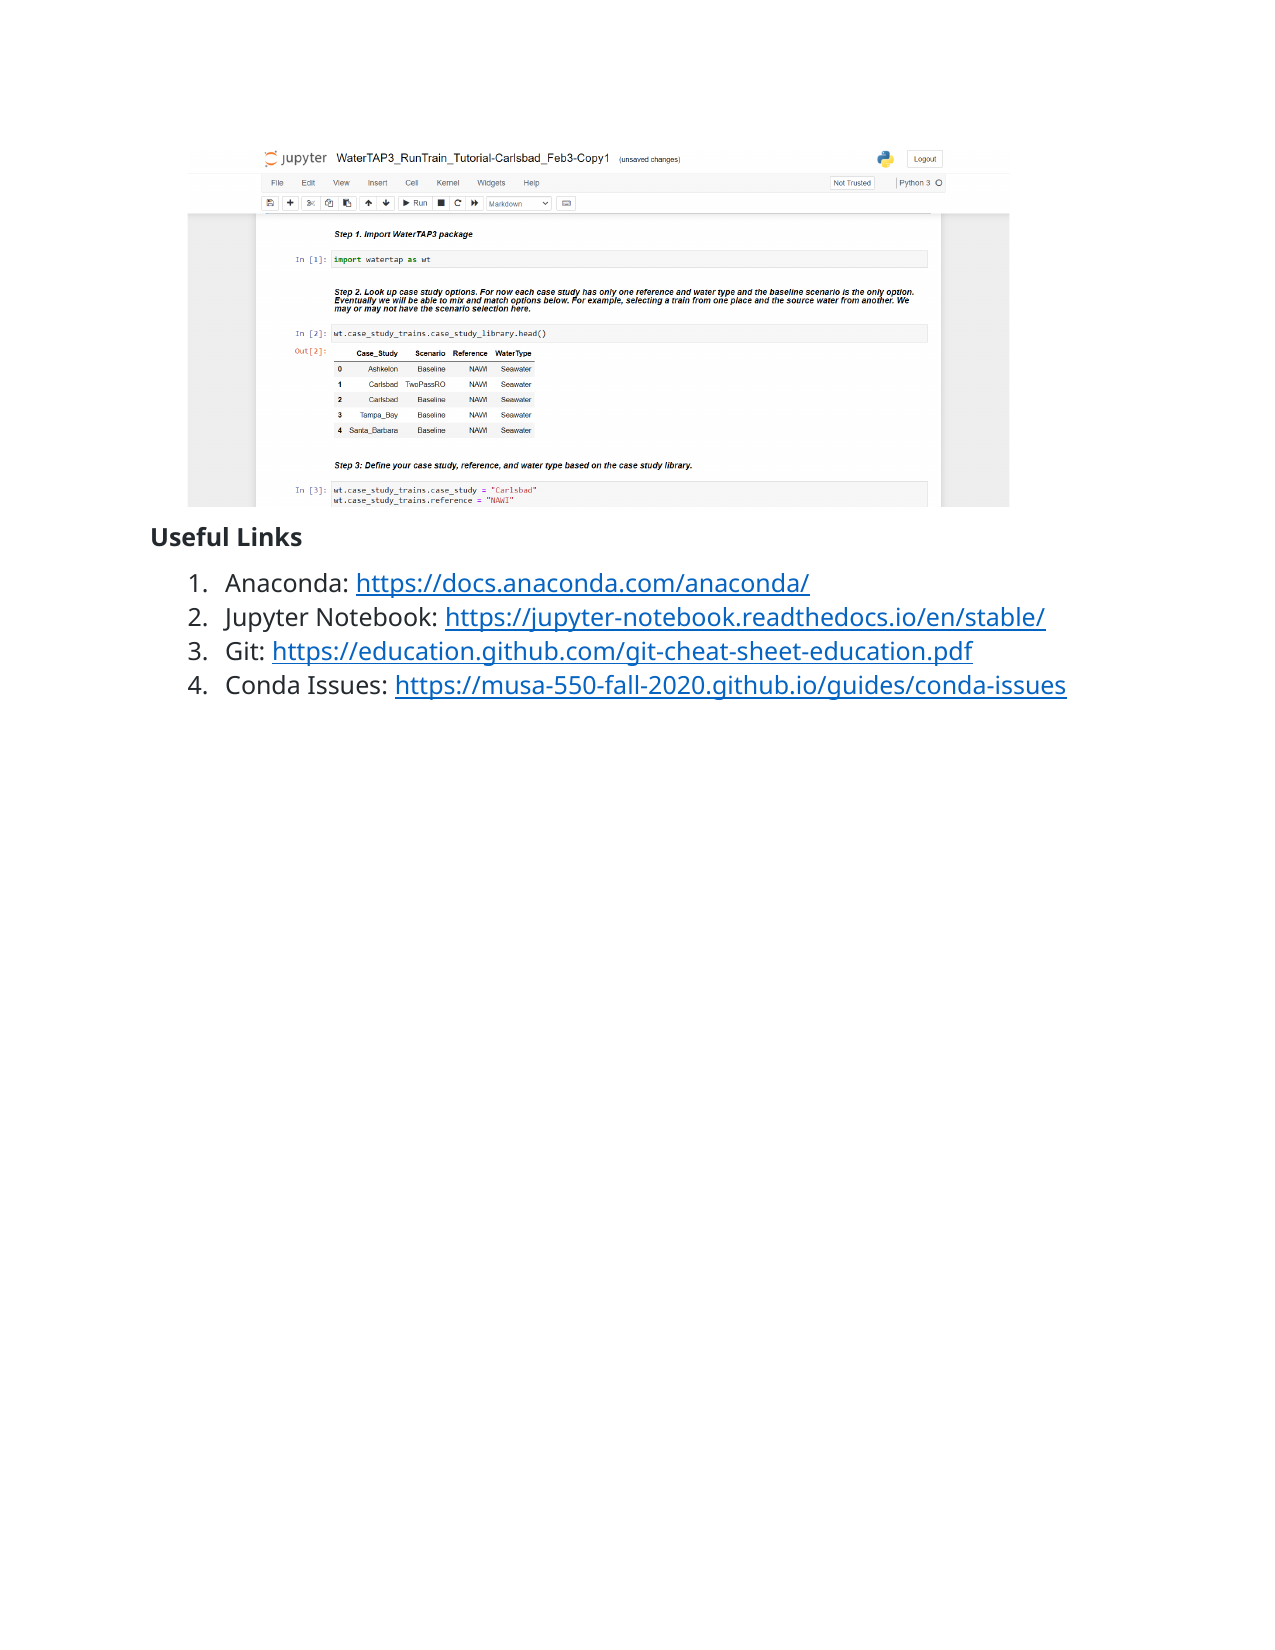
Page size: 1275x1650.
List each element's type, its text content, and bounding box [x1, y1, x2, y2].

list Anaconda: https://docs.anaconda.com/anaconda/ [187, 566, 1125, 600]
list Jupyter Notebook: https://jupyter-notebook.readthedocs.io/en/stable/ [187, 600, 1125, 634]
list Conda Issues: https://musa-550-fall-2020.github.io/guides/conda-issues [187, 668, 1125, 702]
text Useful Links [150, 519, 1125, 553]
list Git: https://education.github.com/git-cheat-sheet-education.pdf [187, 634, 1125, 668]
picture [187, 150, 1010, 507]
